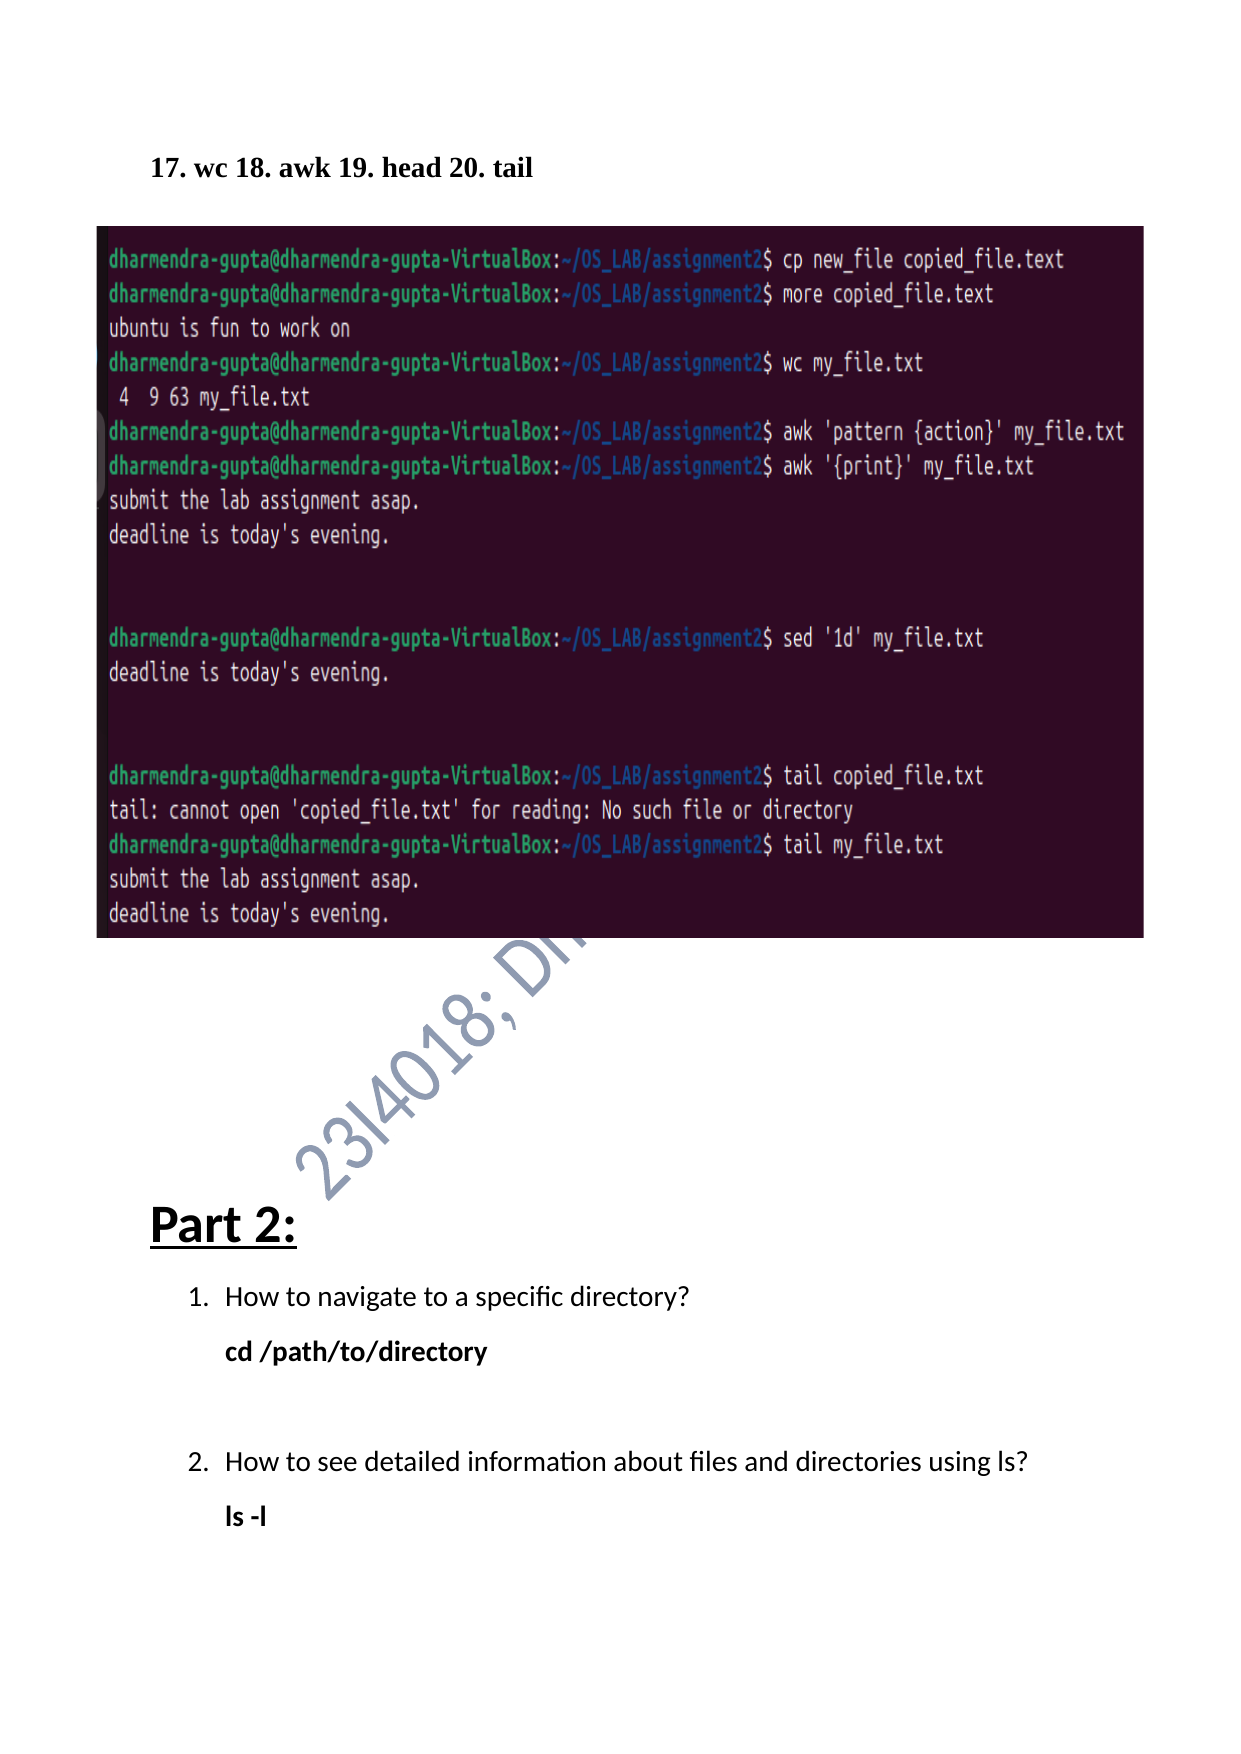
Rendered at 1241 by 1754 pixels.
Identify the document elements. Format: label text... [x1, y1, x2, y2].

picture [96, 226, 1144, 938]
text 17. wc 18. awk 19. head 20. tail [150, 150, 1090, 183]
text cd /path/to/directory [150, 1333, 1090, 1369]
list How to see detailed information about files and directories using ls? [187, 1443, 1090, 1479]
text ls -l [150, 1498, 1090, 1534]
text Part 2: [150, 1190, 1090, 1256]
list How to navigate to a specific directory? [187, 1278, 1090, 1313]
